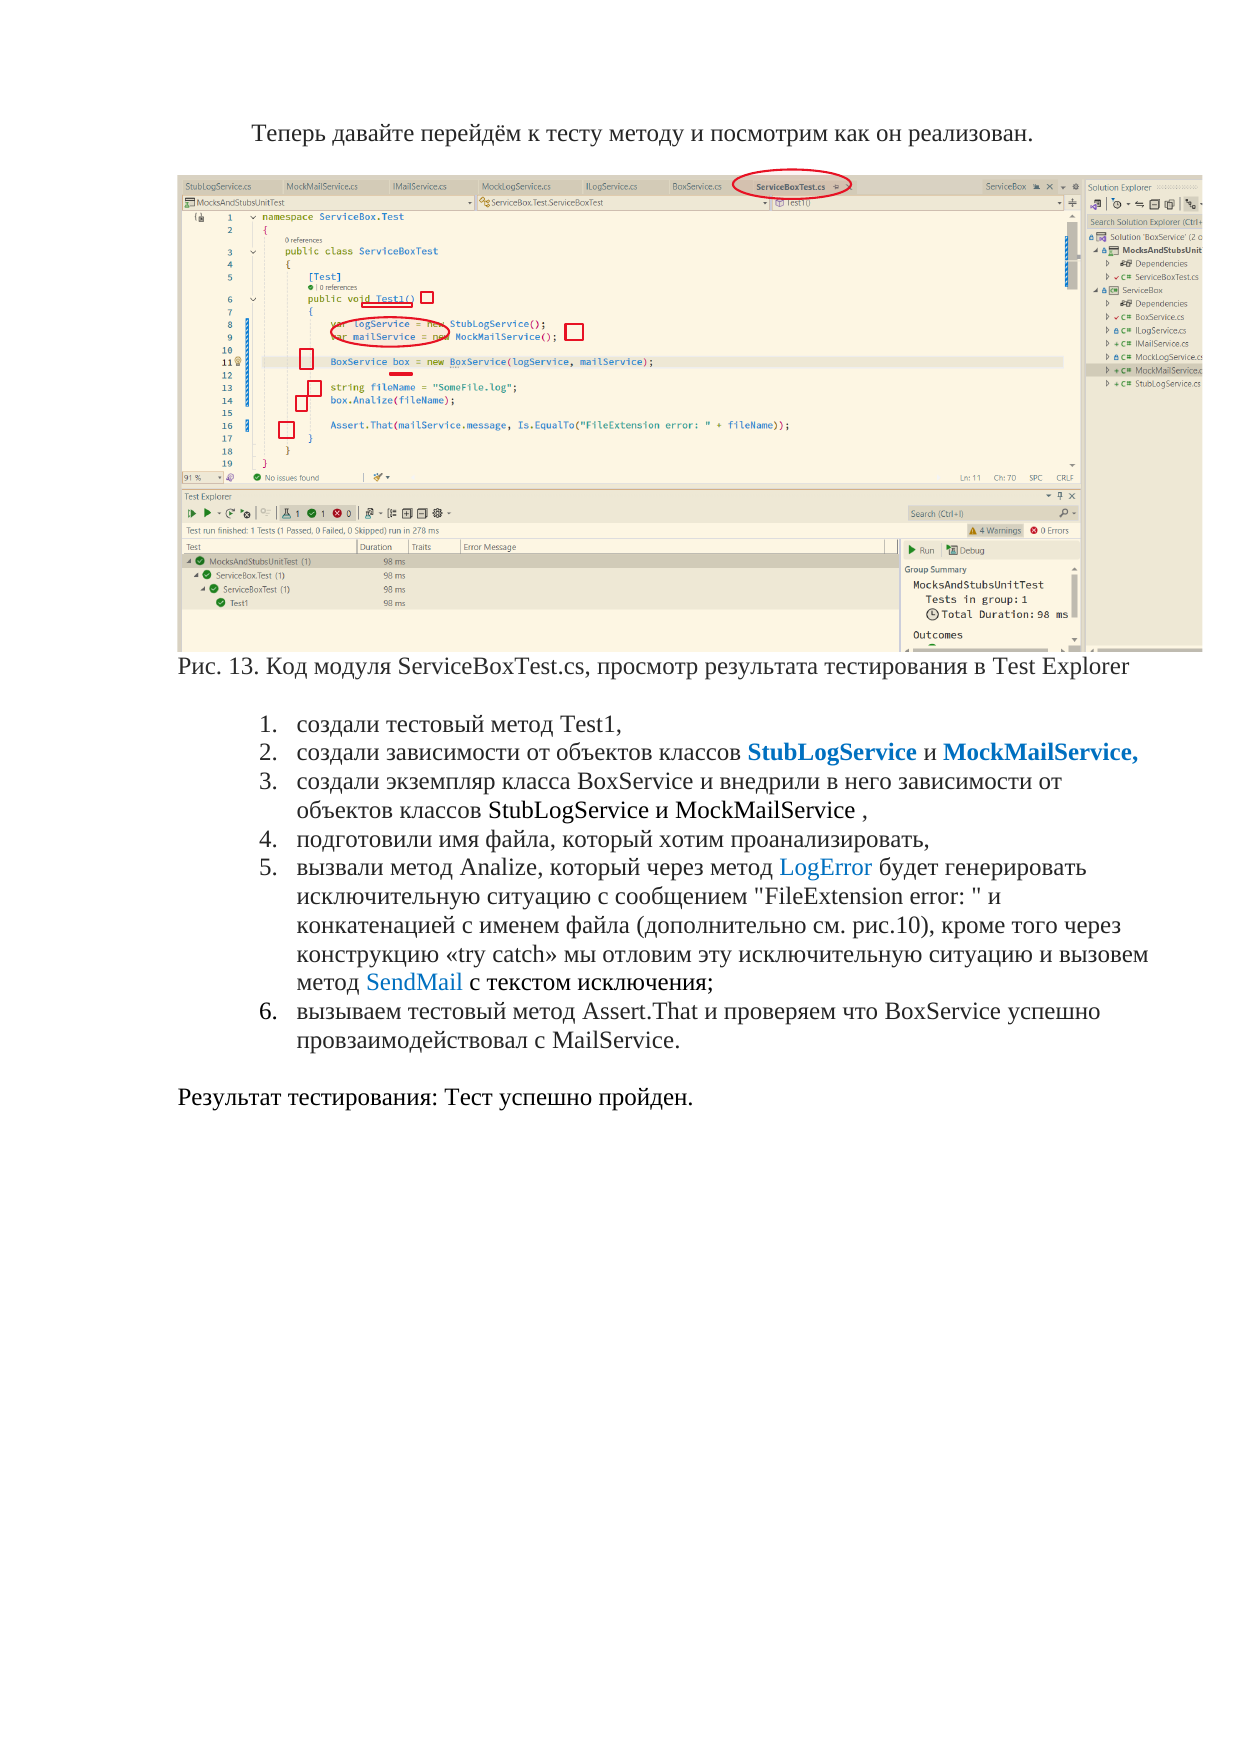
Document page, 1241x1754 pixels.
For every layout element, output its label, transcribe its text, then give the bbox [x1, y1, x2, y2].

picture [735, 175, 849, 197]
list создали зависимости от объектов классов StubLogService и MockMailService, [259, 737, 1152, 766]
list создали экземпляр класса BoxService и внедрили в него зависимости от объектов классов StubLogService и MockMailService , [259, 766, 1152, 824]
list вызвали метод Analize, который через метод LogError будет генерировать исключительную ситуацию с сообщением "FileExtension error: " и конкатенацией с именем файла (дополнительно см. рис.10), кроме того через конструкцию «try catch» мы отловим эту исключительную ситуацию и вызовем метод SendMail с текстом исключения; [259, 852, 1152, 996]
text Теперь давайте перейдём к тесту методу и посмотрим как он реализован. [177, 118, 1152, 147]
text Рис. 13. Код модуля ServiceBoxTest.cs, просмотр результата тестирования в Test Explorer [177, 652, 1152, 680]
text Результат тестирования: Тест успешно пройден. [177, 1082, 1152, 1111]
picture [177, 175, 1203, 652]
list подготовили имя файла, который хотим проанализировать, [259, 824, 1152, 852]
list создали тестовый метод Test1, [259, 709, 1152, 737]
list вызываем тестовый метод Assert.That и проверяем что BoxService успешно провзаимодействовал с MailService. [259, 996, 1152, 1054]
